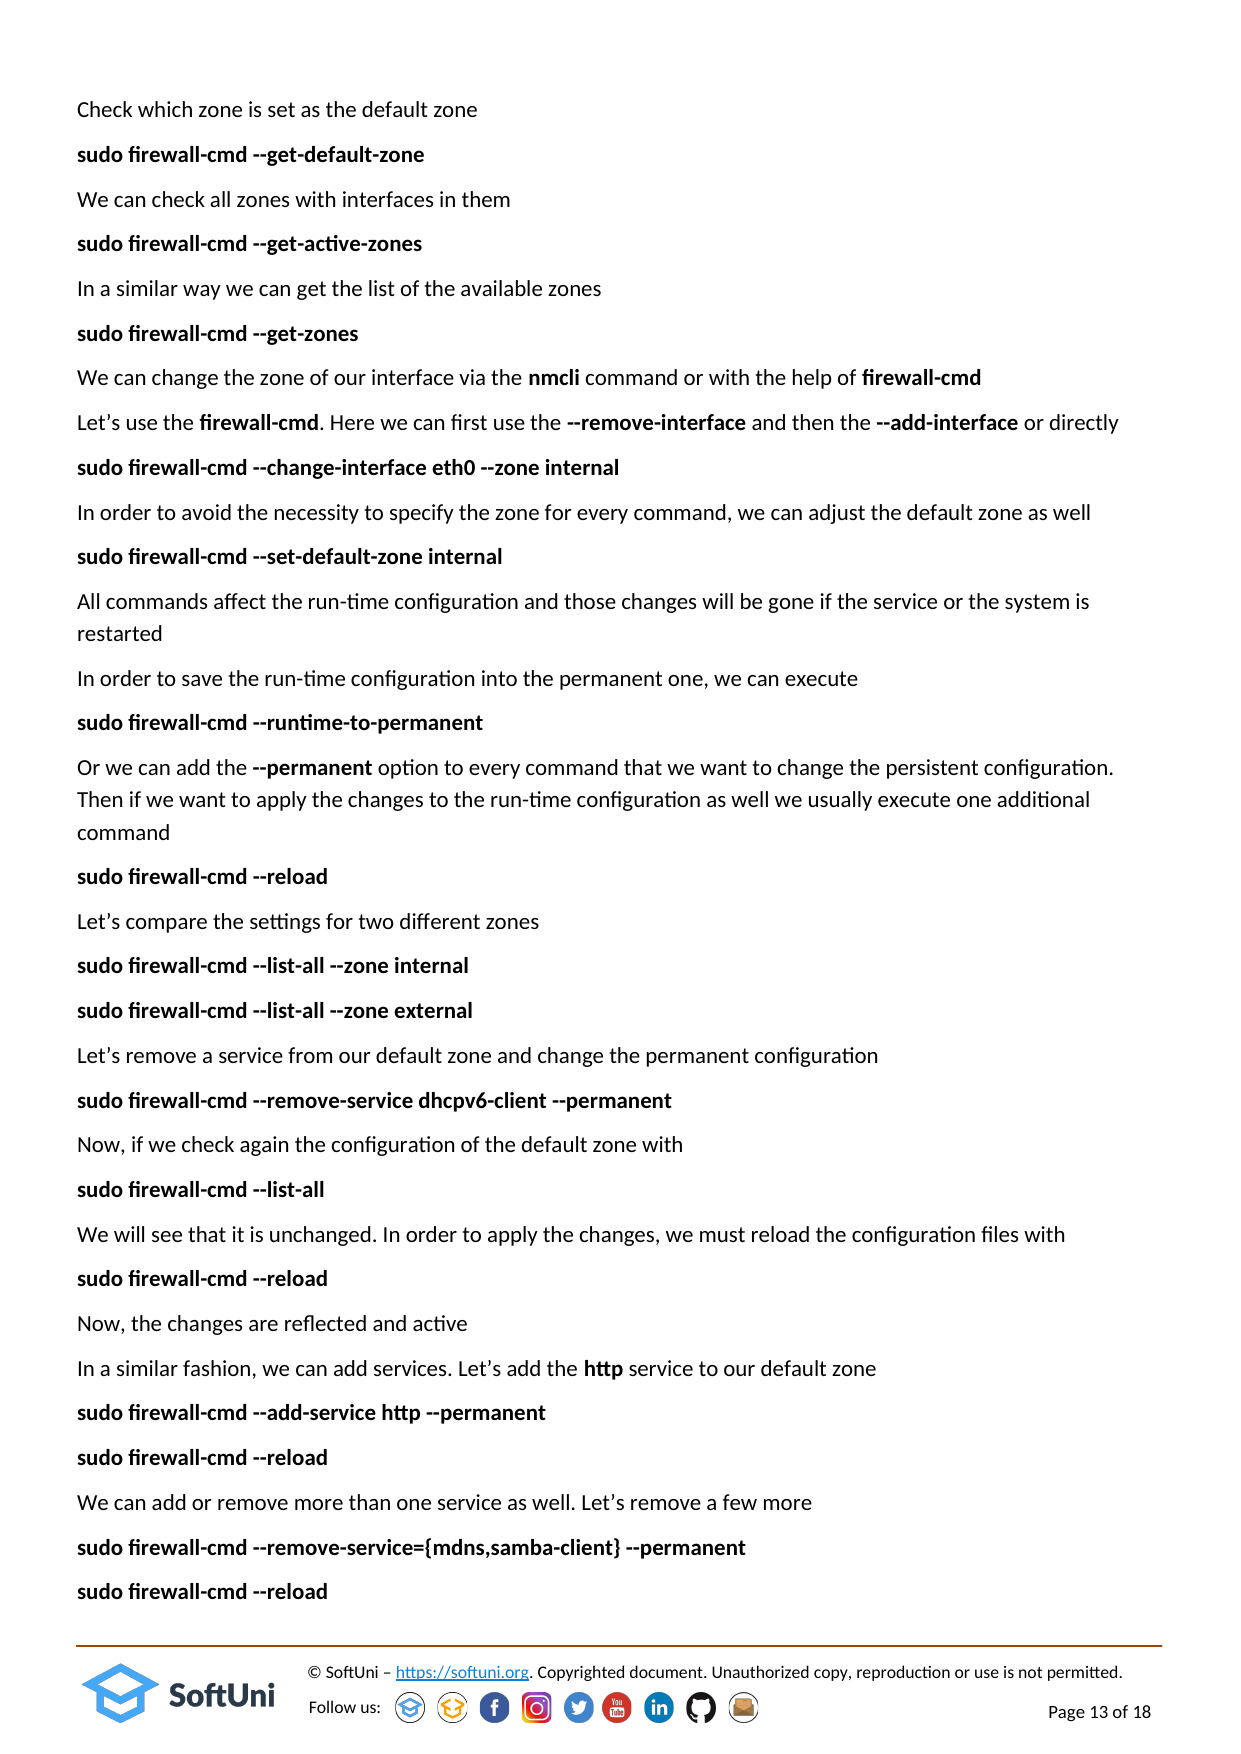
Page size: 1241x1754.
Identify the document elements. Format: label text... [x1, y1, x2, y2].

picture [658, 1705, 667, 1714]
text We can change the zone of our interface via the nmcli command or with the help of firewall-cmd [77, 363, 1163, 392]
text Let’s compare the settings for two different zones [77, 907, 1163, 935]
picture [564, 1692, 594, 1723]
text sudo firewall-cmd --set-default-zone internal [77, 542, 1163, 570]
picture [665, 1692, 674, 1701]
text sudo firewall-cmd --get-default-zone [77, 140, 1163, 168]
text Let’s use the firewall-cmd. Here we can first use the --remove-interface and then the --add-interface or directly [77, 408, 1163, 436]
text sudo firewall-cmd --get-active-zones [77, 229, 1163, 257]
text In a similar fashion, we can add services. Let’s add the http service to our default zone [77, 1354, 1163, 1382]
text sudo firewall-cmd --reload [77, 1577, 1163, 1605]
text Now, if we check again the configuration of the default zone with [77, 1130, 1163, 1158]
text We can check all zones with interfaces in them [77, 185, 1163, 213]
text sudo firewall-cmd --remove-service={mdns,samba-client} --permanent [77, 1533, 1163, 1561]
picture [395, 1692, 425, 1723]
text We can add or remove more than one service as well. Let’s remove a few more [77, 1488, 1163, 1516]
picture [644, 1714, 653, 1723]
text sudo firewall-cmd --runtime-to-permanent [77, 708, 1163, 737]
text sudo firewall-cmd --change-interface eth0 --zone internal [77, 453, 1163, 481]
text sudo firewall-cmd --reload [77, 862, 1163, 890]
text Let’s remove a service from our default zone and change the permanent configuration [77, 1041, 1163, 1069]
text Now, the changes are reflected and active [77, 1309, 1163, 1337]
picture [602, 1692, 632, 1723]
text In order to avoid the necessity to specify the zone for every command, we can adjust the default zone as well [77, 498, 1163, 526]
text sudo firewall-cmd --reload [77, 1443, 1163, 1471]
picture [479, 1692, 510, 1723]
text All commands affect the run-time configuration and those changes will be gone if the service or the system is restarted [77, 587, 1163, 647]
text sudo firewall-cmd --reload [77, 1264, 1163, 1292]
text sudo firewall-cmd --get-zones [77, 319, 1163, 347]
text sudo firewall-cmd --list-all --zone internal [77, 952, 1163, 980]
text sudo firewall-cmd --add-service http --permanent [77, 1398, 1163, 1427]
picture [686, 1692, 716, 1723]
text sudo firewall-cmd --list-all [77, 1175, 1163, 1203]
picture [522, 1692, 552, 1723]
text sudo firewall-cmd --remove-service dhcpv6-client --permanent [77, 1086, 1163, 1114]
text Or we can add the --permanent option to every command that we want to change the persistent configuration. Then if we want to apply the changes to the run-time configuration as well we usually execute one additional command [77, 753, 1163, 846]
text We will see that it is unchanged. In order to apply the changes, we must reload the configuration files with [77, 1220, 1163, 1248]
picture [75, 1658, 281, 1729]
picture [437, 1692, 468, 1723]
text In a similar way we can get the list of the available zones [77, 274, 1163, 302]
picture [728, 1692, 759, 1723]
text sudo firewall-cmd --list-all --zone external [77, 996, 1163, 1024]
text Check which zone is set as the default zone [77, 95, 1163, 123]
picture [644, 1692, 653, 1701]
picture [665, 1714, 674, 1723]
text In order to save the run-time configuration into the permanent one, we can execute [77, 664, 1163, 692]
